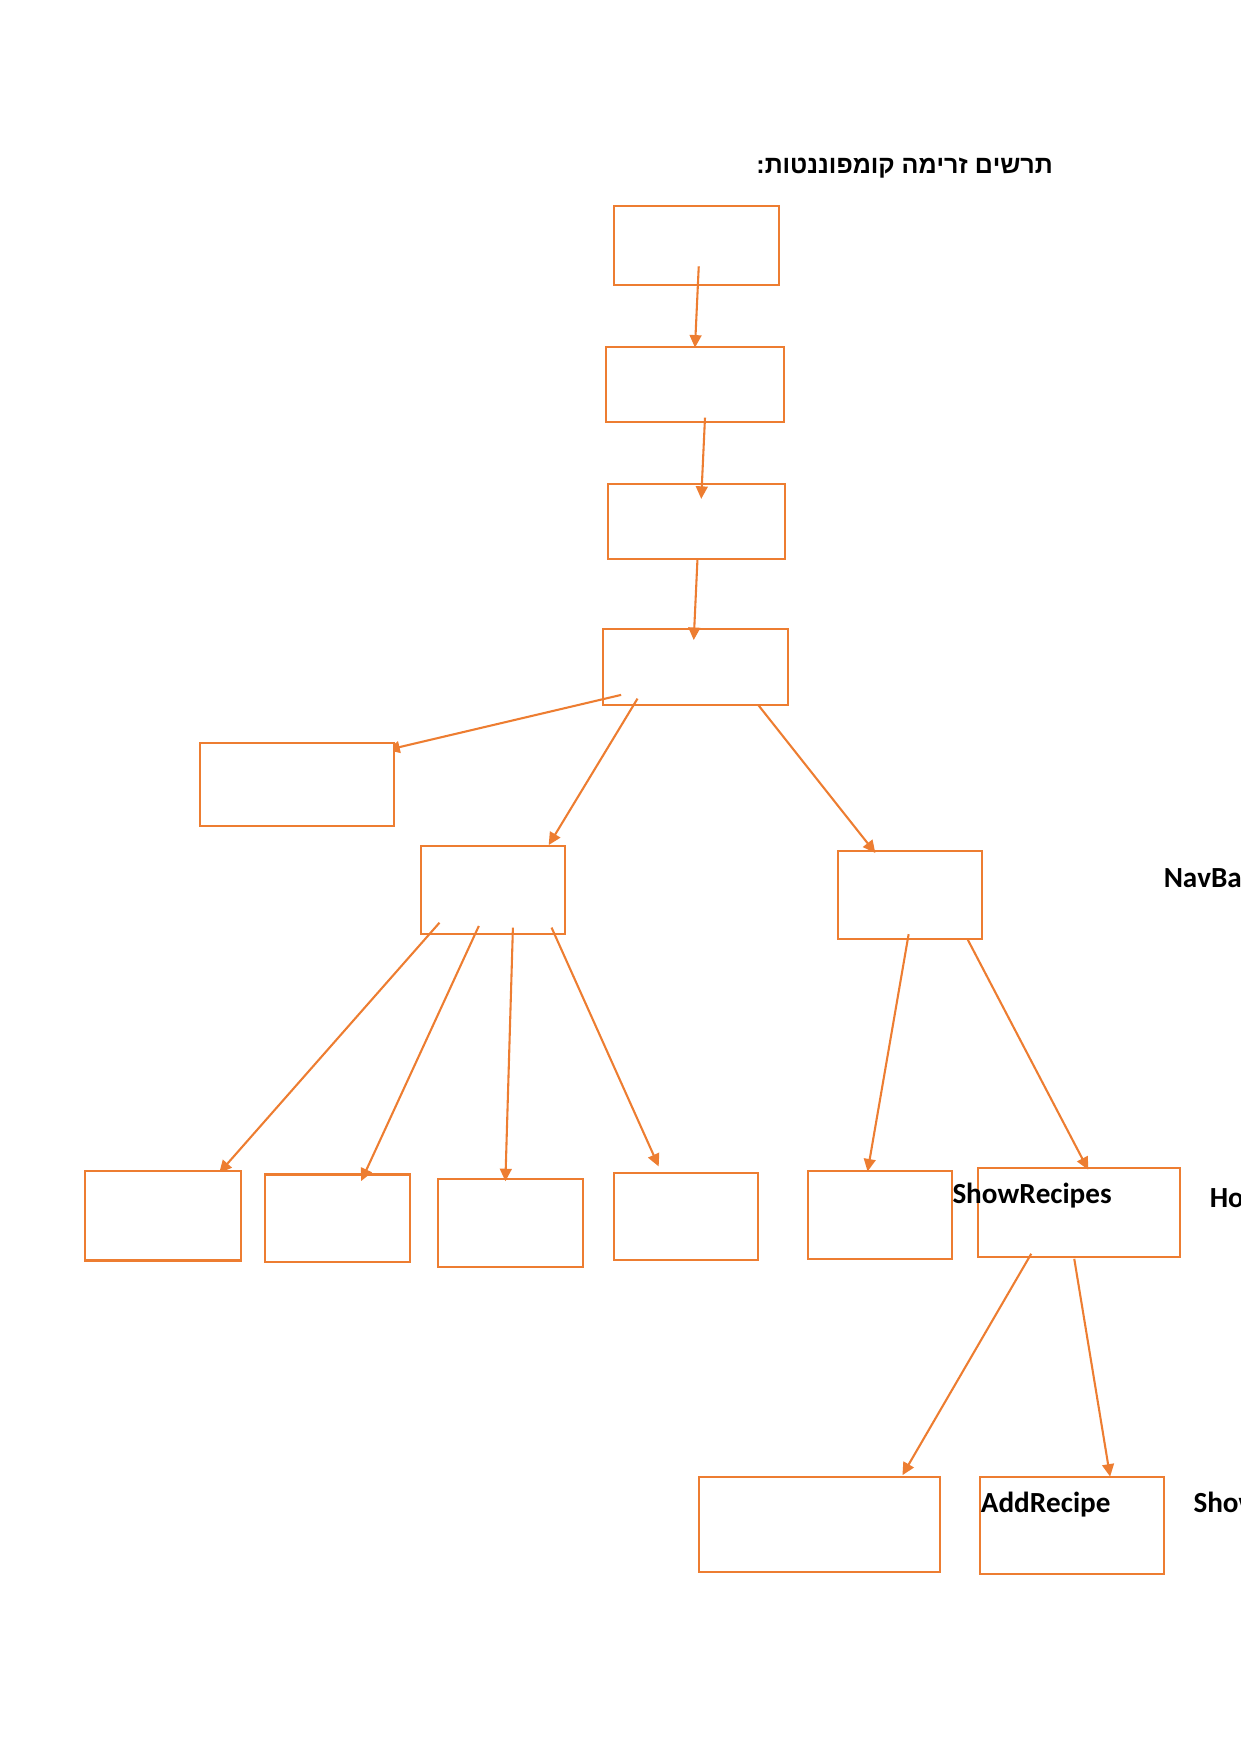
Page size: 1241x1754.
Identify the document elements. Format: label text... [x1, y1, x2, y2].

text תרשים זרימה קומפוננטות: [187, 150, 1053, 179]
